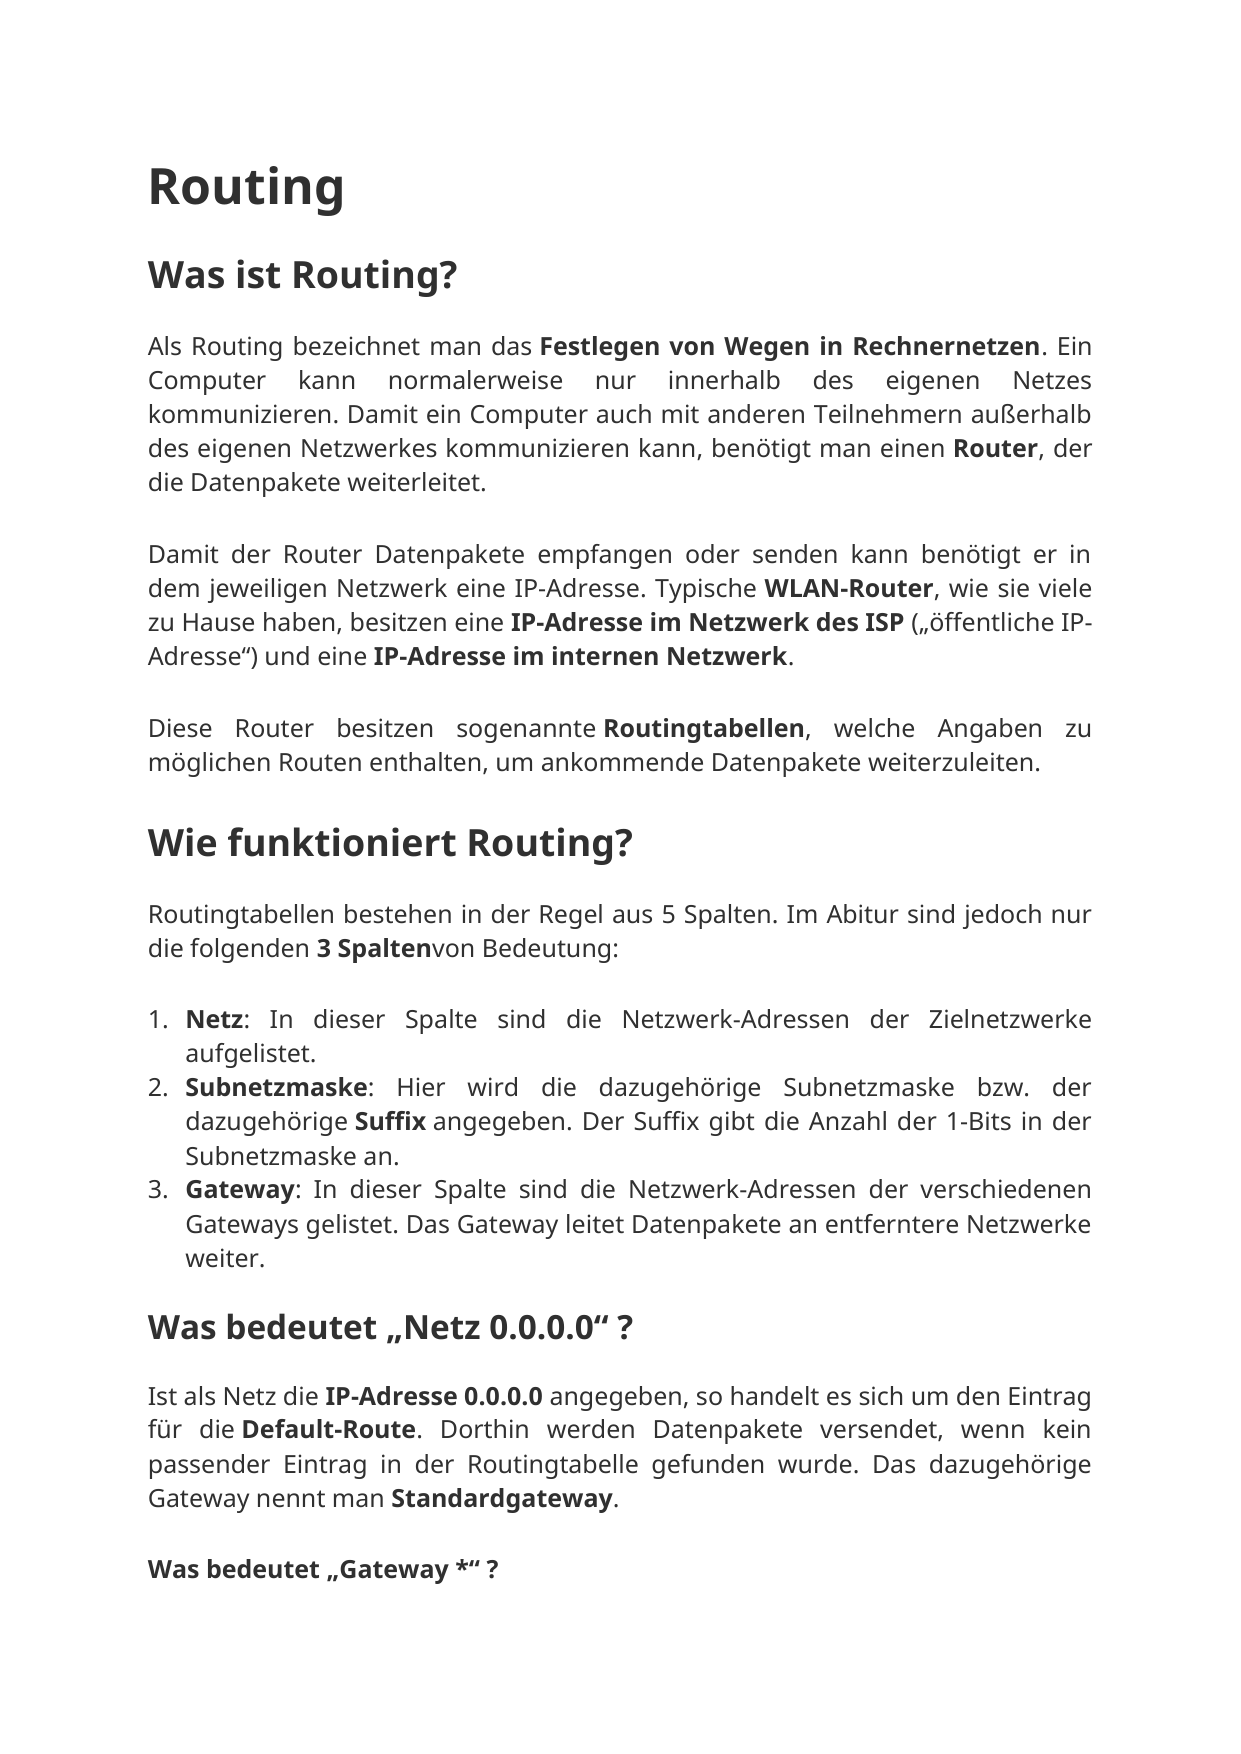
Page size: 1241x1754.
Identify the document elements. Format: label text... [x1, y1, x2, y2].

text Routingtabellen bestehen in der Regel aus 5 Spalten. Im Abitur sind jedoch nur die folgenden 3 Spaltenvon Bedeutung: [148, 896, 1093, 964]
text Was ist Routing? [148, 249, 1093, 300]
text Als Routing bezeichnet man das Festlegen von Wegen in Rechnernetzen. Ein Computer kann normalerweise nur innerhalb des eigenen Netzes kommunizieren. Damit ein Computer auch mit anderen Teilnehmern außerhalb des eigenen Netzwerkes kommunizieren kann, benötigt man einen Router, der die Datenpakete weiterleitet. [148, 329, 1093, 499]
list Subnetzmaske: Hier wird die dazugehörige Subnetzmaske bzw. der dazugehörige Suffix angegeben. Der Suffix gibt die Anzahl der 1-Bits in der Subnetzmaske an. [148, 1070, 1093, 1172]
text Diese Router besitzen sogenannte Routingtabellen, welche Angaben zu möglichen Routen enthalten, um ankommende Datenpakete weiterzuleiten. [148, 710, 1093, 778]
list Netz: In dieser Spalte sind die Netzwerk-Adressen der Zielnetzwerke aufgelistet. [148, 1002, 1093, 1070]
text Ist als Netz die IP-Adresse 0.0.0.0 angegeben, so handelt es sich um den Eintrag für die Default-Route. Dorthin werden Datenpakete versendet, wenn kein passender Eintrag in der Routingtabelle gefunden wurde. Das dazugehörige Gateway nennt man Standardgateway. [148, 1378, 1093, 1514]
list Gateway: In dieser Spalte sind die Netzwerk-Adressen der verschiedenen Gateways gelistet. Das Gateway leitet Datenpakete an entferntere Netzwerke weiter. [148, 1172, 1093, 1274]
text Was bedeutet „Netz 0.0.0.0“ ? [148, 1303, 1093, 1349]
text Damit der Router Datenpakete empfangen oder senden kann benötigt er in dem jeweiligen Netzwerk eine IP-Adresse. Typische WLAN-Router, wie sie viele zu Hause haben, besitzen eine IP-Adresse im Netzwerk des ISP („öffentliche IP-Adresse“) und eine IP-Adresse im internen Netzwerk. [148, 537, 1093, 673]
text Wie funktioniert Routing? [148, 816, 1093, 867]
text Was bedeutet „Gateway *“ ? [148, 1552, 1093, 1586]
text Routing [148, 151, 1093, 219]
